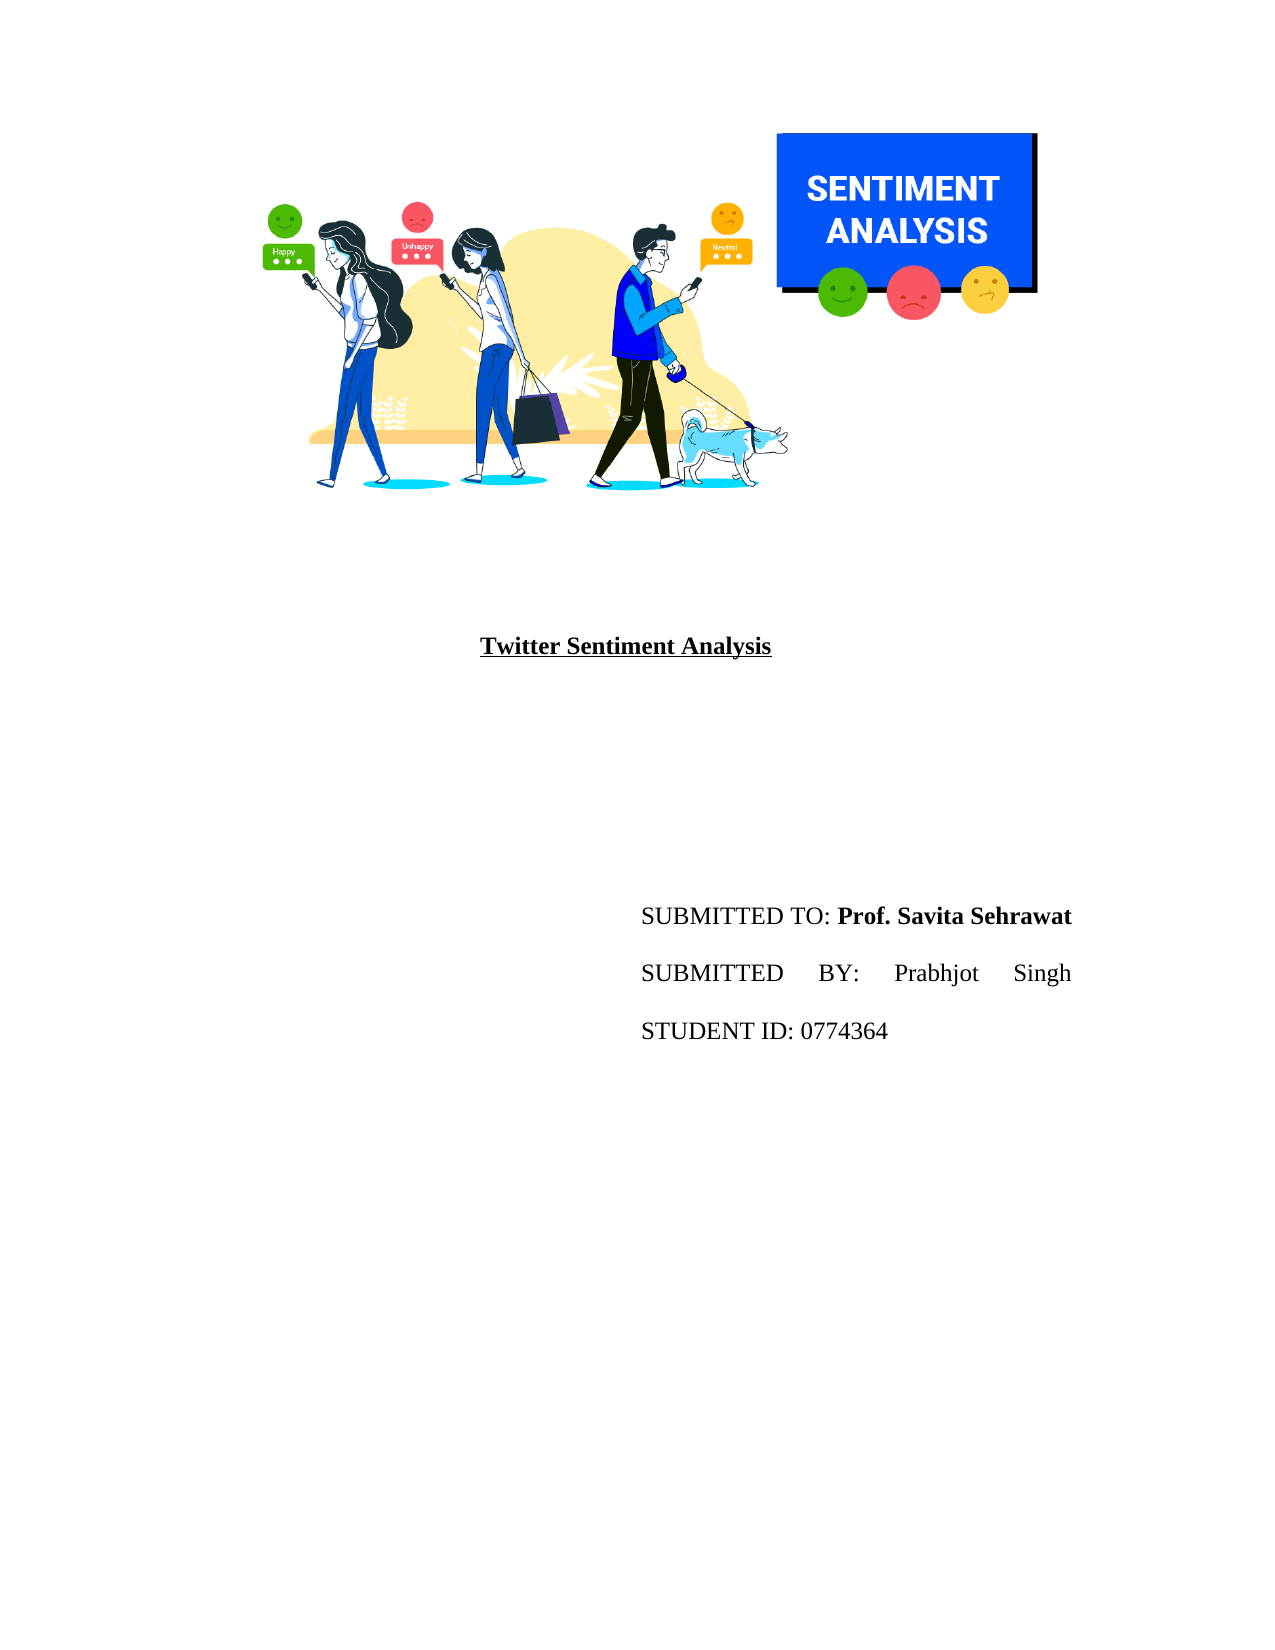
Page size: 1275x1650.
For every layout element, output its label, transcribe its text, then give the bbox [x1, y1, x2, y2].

text SUBMITTED TO: Prof. Savita Sehrawat SUBMITTED BY: Prabhjot Singh STUDENT ID: 0774364 [641, 901, 1072, 1045]
picture [195, 133, 1063, 528]
text Twitter Sentiment Analysis [179, 631, 1072, 660]
